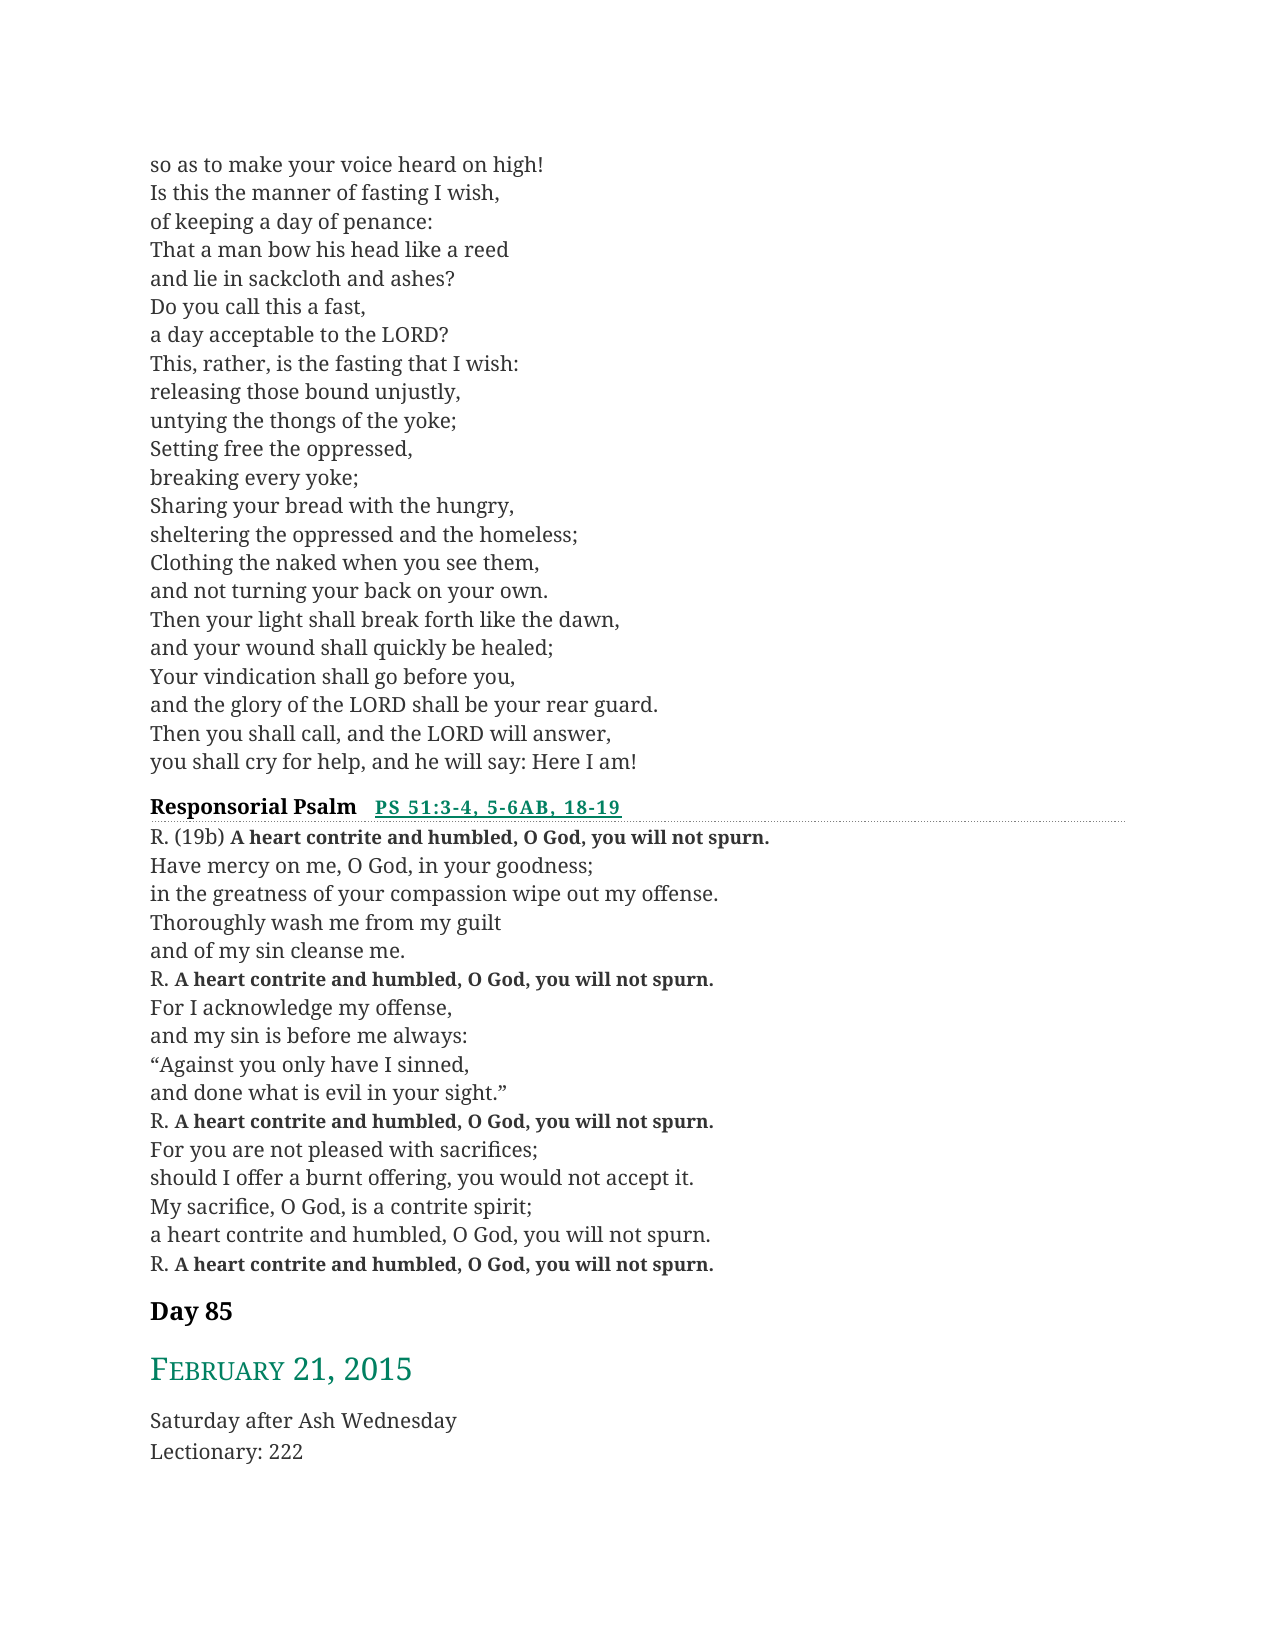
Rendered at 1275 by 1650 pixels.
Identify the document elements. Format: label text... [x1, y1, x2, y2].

text R. (19b) A heart contrite and humbled, O God, you will not spurn. Have mercy on me, O God, in your goodness; in the greatness of your compassion wipe out my offense. Thoroughly wash me from my guilt and of my sin cleanse me. R. A heart contrite and humbled, O God, you will not spurn. For I acknowledge my offense, and my sin is before me always: “Against you only have I sinned, and done what is evil in your sight.” R. A heart contrite and humbled, O God, you will not spurn. For you are not pleased with sacrifices; should I offer a burnt offering, you would not accept it. My sacrifice, O God, is a contrite spirit; a heart contrite and humbled, O God, you will not spurn. R. A heart contrite and humbled, O God, you will not spurn. [150, 822, 1125, 1277]
subtitle Saturday after Ash Wednesday Lectionary: 222 [150, 1407, 1100, 1466]
text Day 85 [150, 1294, 1125, 1328]
subtitle Responsorial Psalm PS 51:3-4, 5-6AB, 18-19 [150, 792, 1125, 822]
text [150, 150, 1125, 776]
text February 21, 2015 [150, 1347, 1125, 1390]
